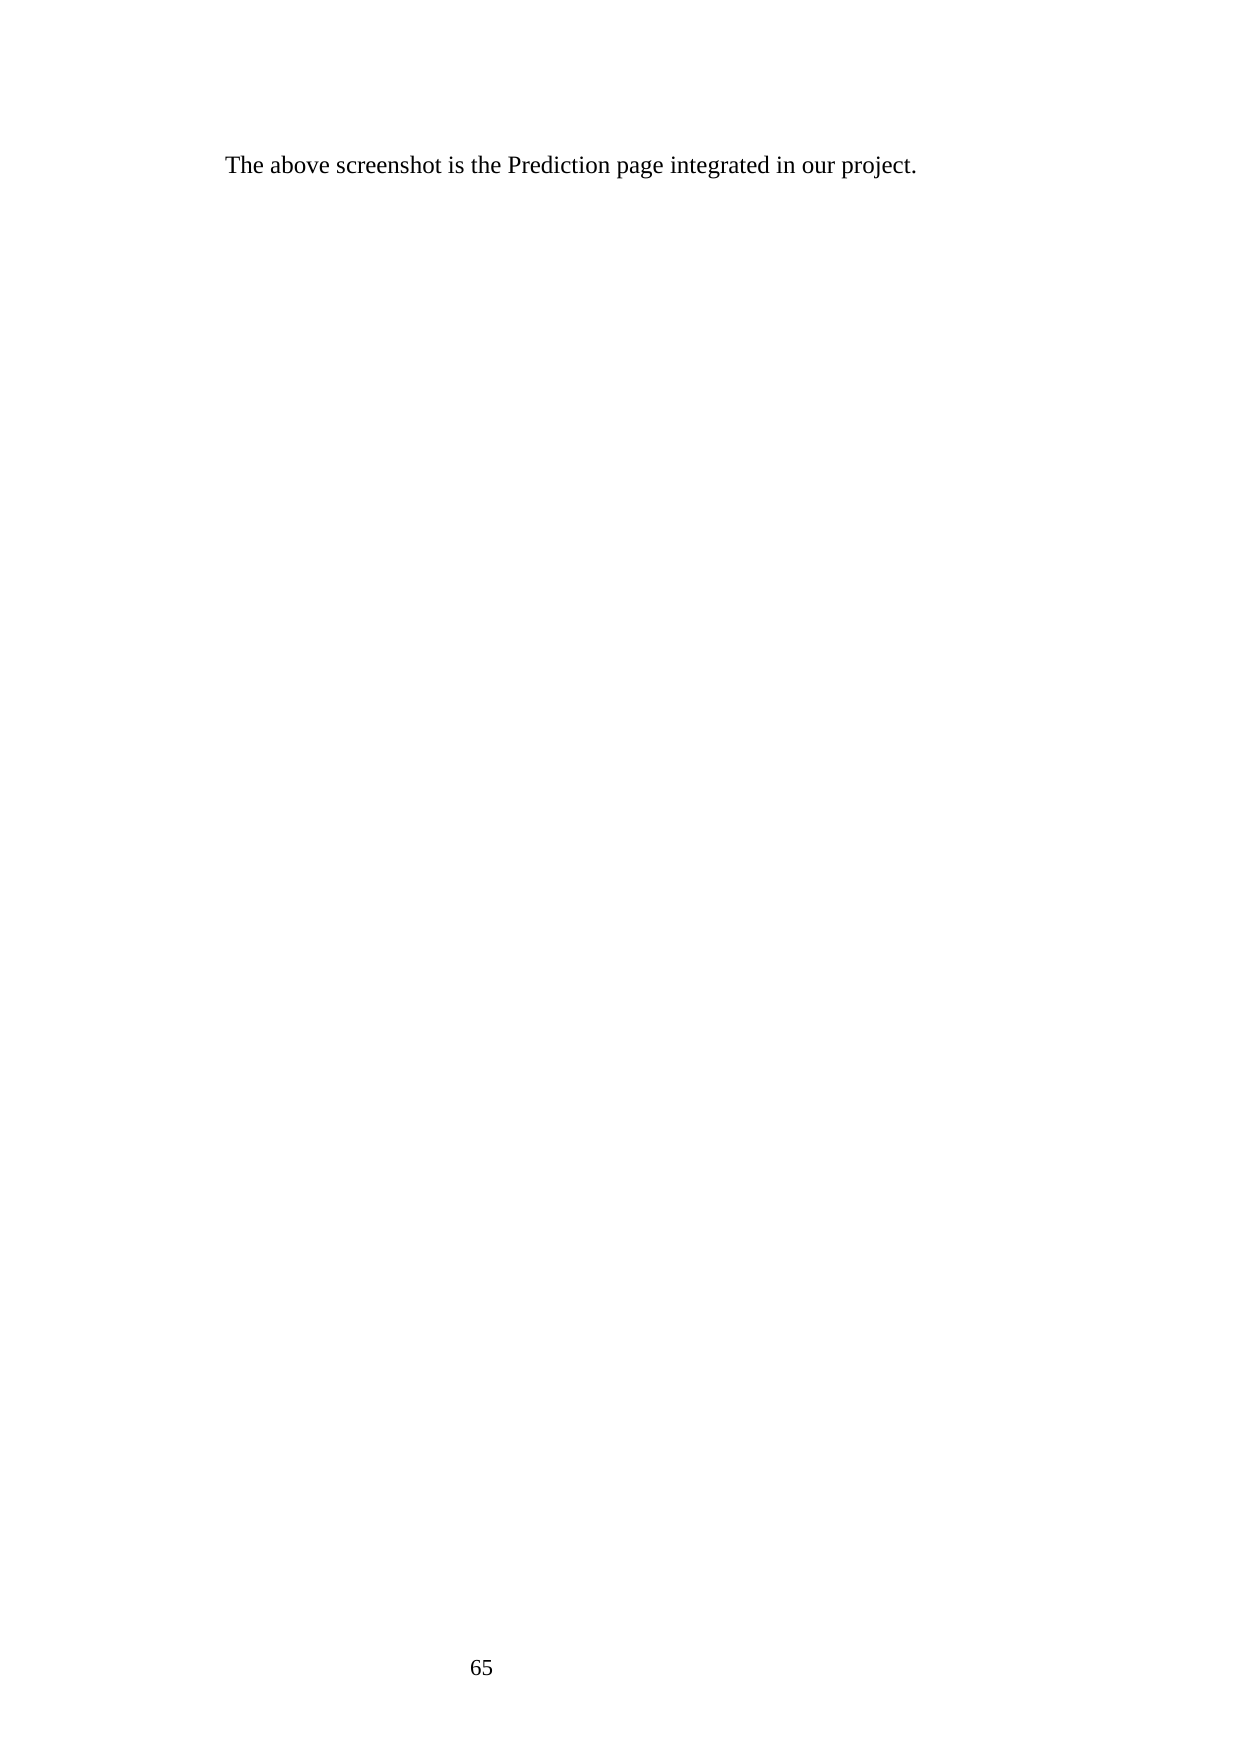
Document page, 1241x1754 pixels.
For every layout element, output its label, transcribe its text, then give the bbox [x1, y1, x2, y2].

text The above screenshot is the Prediction page integrated in our project. [150, 150, 1090, 179]
